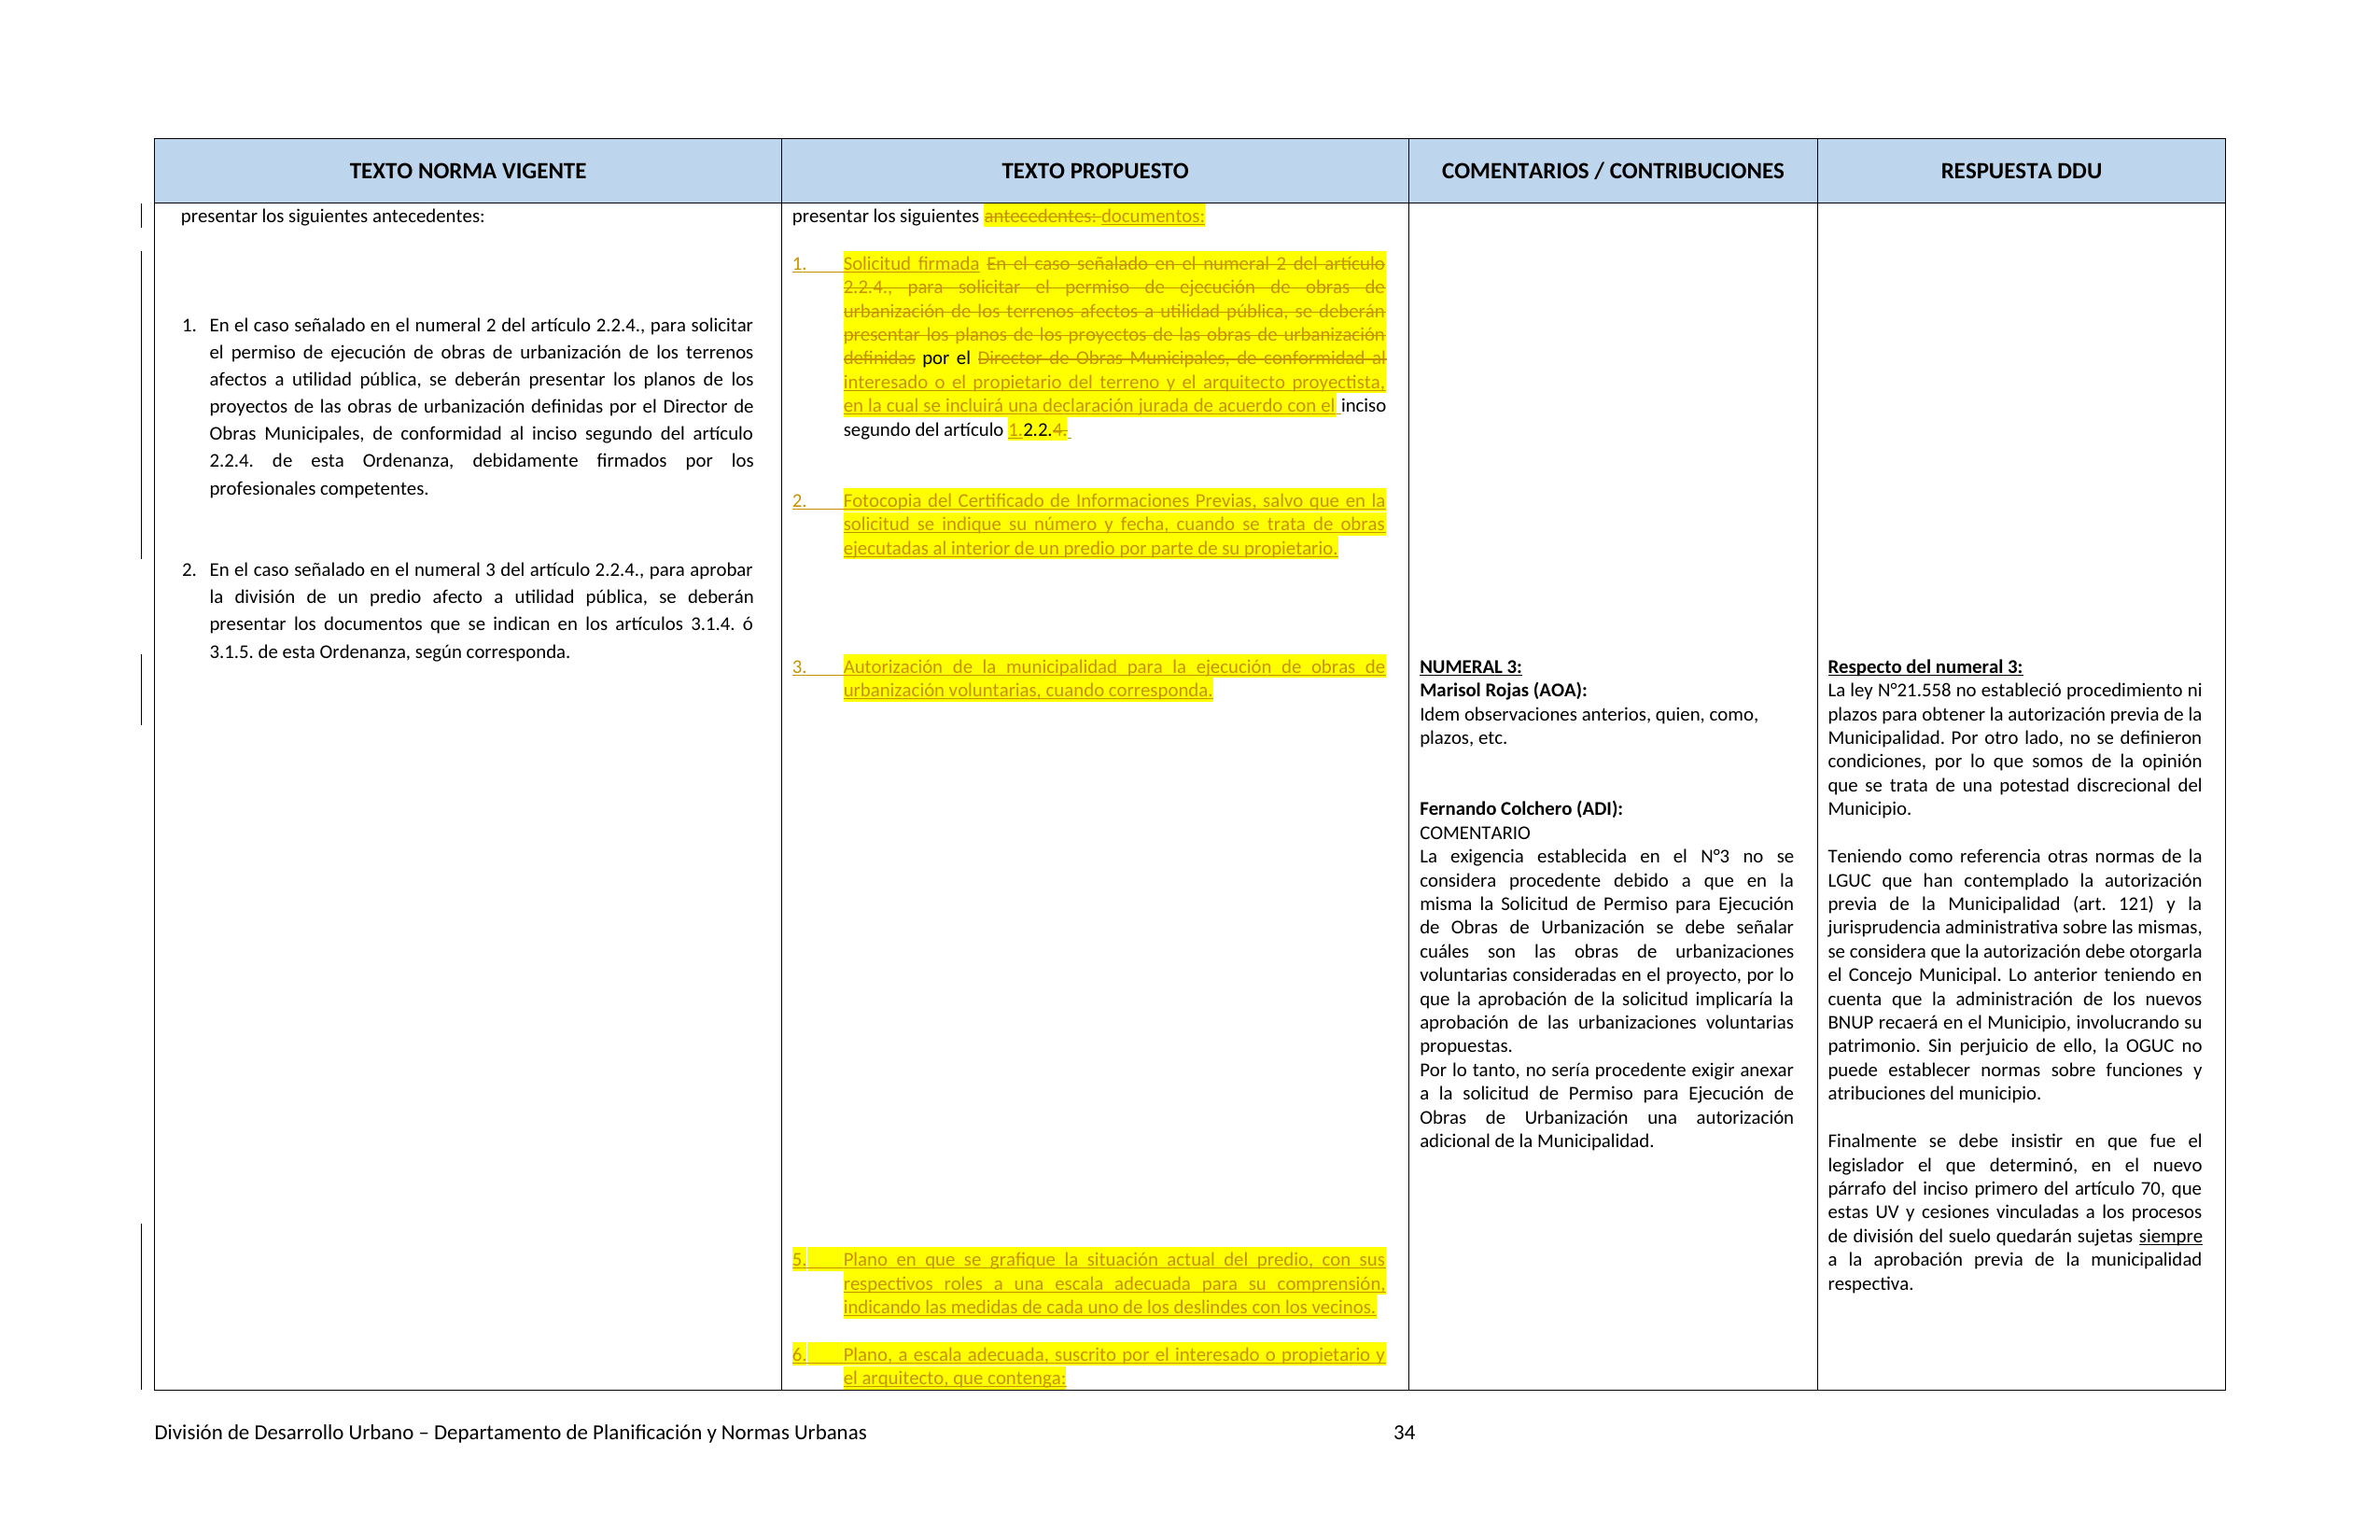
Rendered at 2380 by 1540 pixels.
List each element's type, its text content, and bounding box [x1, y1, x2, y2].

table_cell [1818, 203, 2225, 1390]
table_header RESPUESTA DDU [1818, 139, 2225, 203]
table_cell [1409, 203, 1817, 1390]
table_header TEXTO PROPUESTO [782, 139, 1408, 203]
table_header COMENTARIOS / CONTRIBUCIONES [1409, 139, 1817, 203]
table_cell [782, 203, 1408, 1390]
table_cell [155, 203, 781, 1390]
table_header TEXTO NORMA VIGENTE [155, 139, 781, 203]
